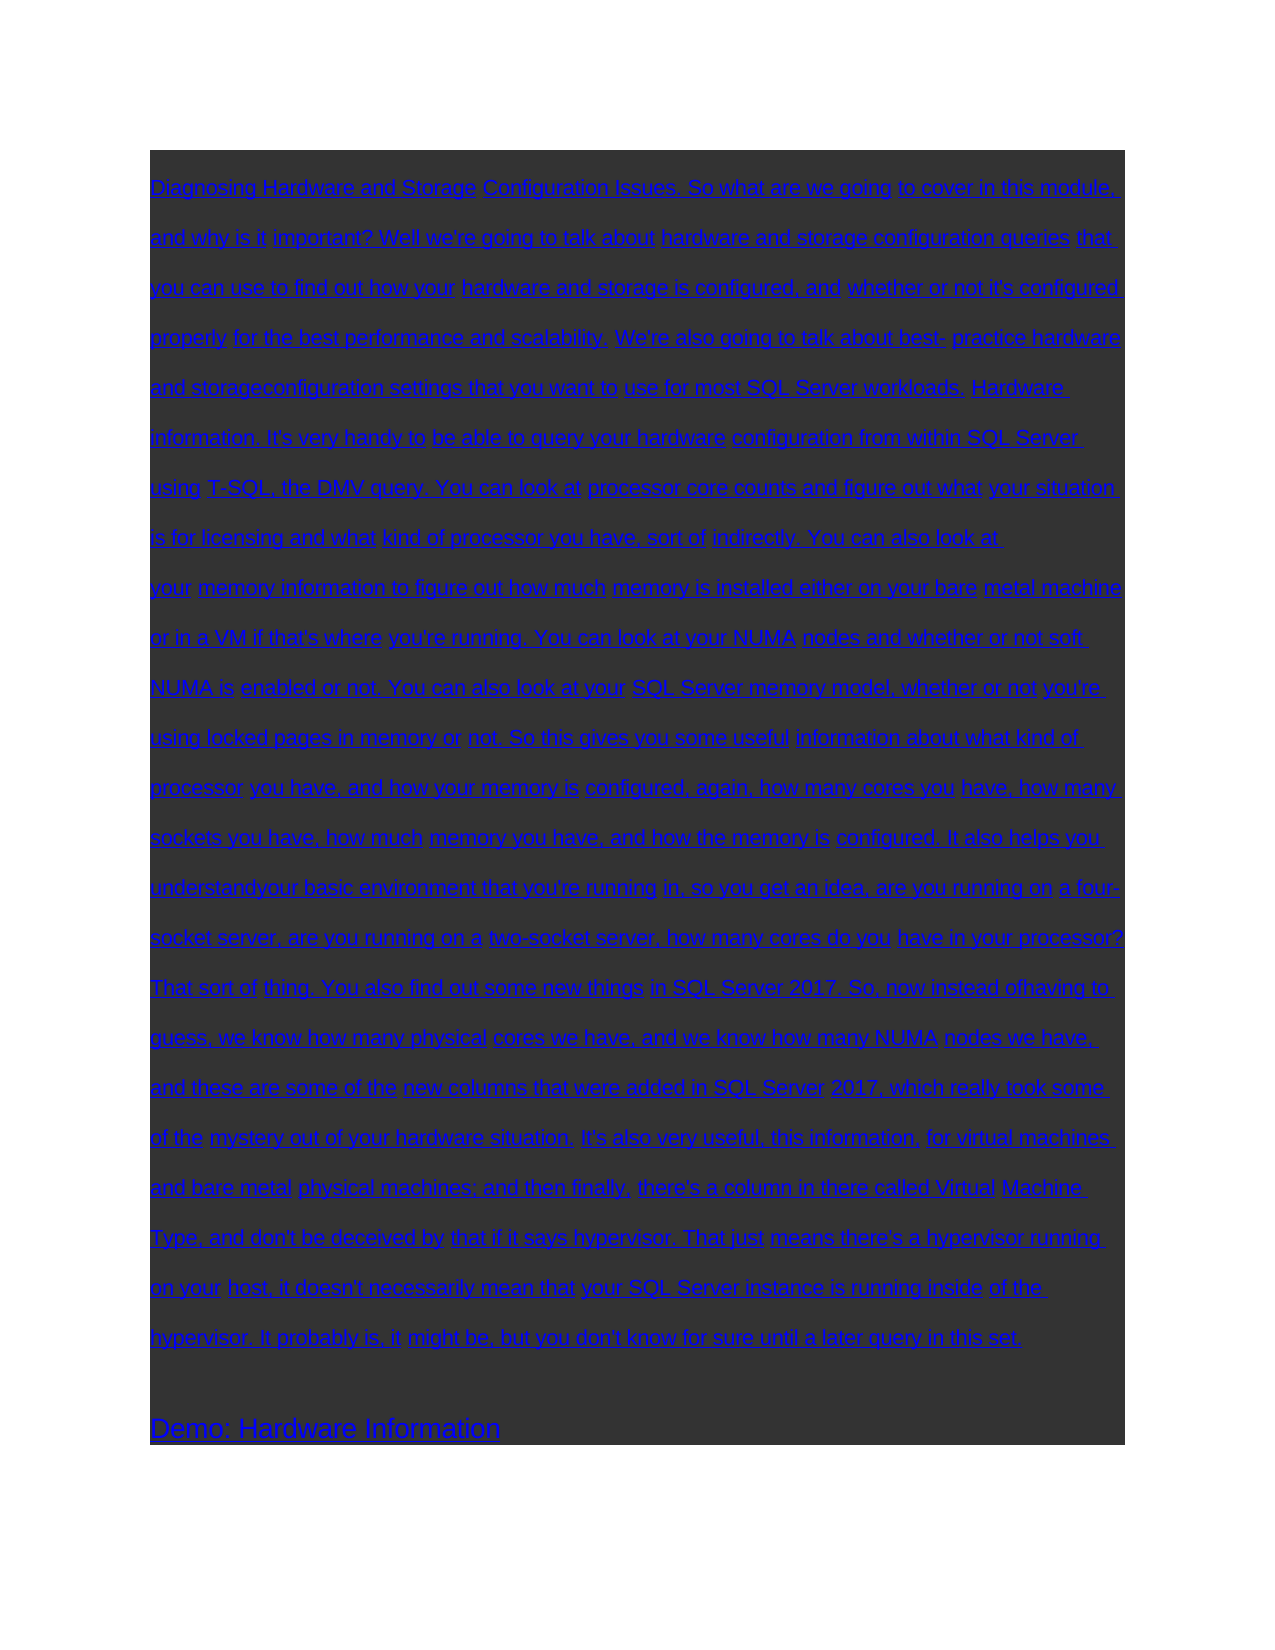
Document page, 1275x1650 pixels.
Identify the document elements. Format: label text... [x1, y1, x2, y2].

text Diagnosing Hardware and Storage Configuration Issues. So what are we going to cover in this module, and why is it important? Well we're going to talk about hardware and storage configuration queries that you can use to find out how your hardware and storage is configured, and whether or not it's configured properly for the best performance and scalability. We're also going to talk about best- practice hardware and storageconfiguration settings that you want to use for most SQL Server workloads. Hardware information. It's very handy to be able to query your hardware configuration from within SQL Server using T-SQL, the DMV query. You can look at processor core counts and figure out what your situation is for licensing and what kind of processor you have, sort of indirectly. You can also look at your memory information to figure out how much memory is installed either on your bare metal machine or in a VM if that's where you're running. You can look at your NUMA nodes and whether or not soft NUMA is enabled or not. You can also look at your SQL Server memory model, whether or not you're using locked pages in memory or not. So this gives you some useful information about what kind of processor you have, and how your memory is configured, again, how many cores you have, how many sockets you have, how much memory you have, and how the memory is configured. It also helps you understandyour basic environment that you're running in, so you get an idea, are you running on a four-socket server, are you running on a two-socket server, how many cores do you have in your processor? That sort of thing. You also find out some new things in SQL Server 2017. So, now instead ofhaving to guess, we know how many physical cores we have, and we know how many NUMA nodes we have, and these are some of the new columns that were added in SQL Server 2017, which really took some of the mystery out of your hardware situation. It's also very useful, this information, for virtual machines and bare metal physical machines; and then finally, there's a column in there called Virtual Machine Type, and don't be deceived by that if it says hypervisor. That just means there's a hypervisor running on your host, it doesn't necessarily mean that your SQL Server instance is running inside of the hypervisor. It probably is, it might be, but you don't know for sure until a later query in this set. [150, 150, 1125, 1350]
text Demo: Hardware Information [150, 1412, 1125, 1445]
